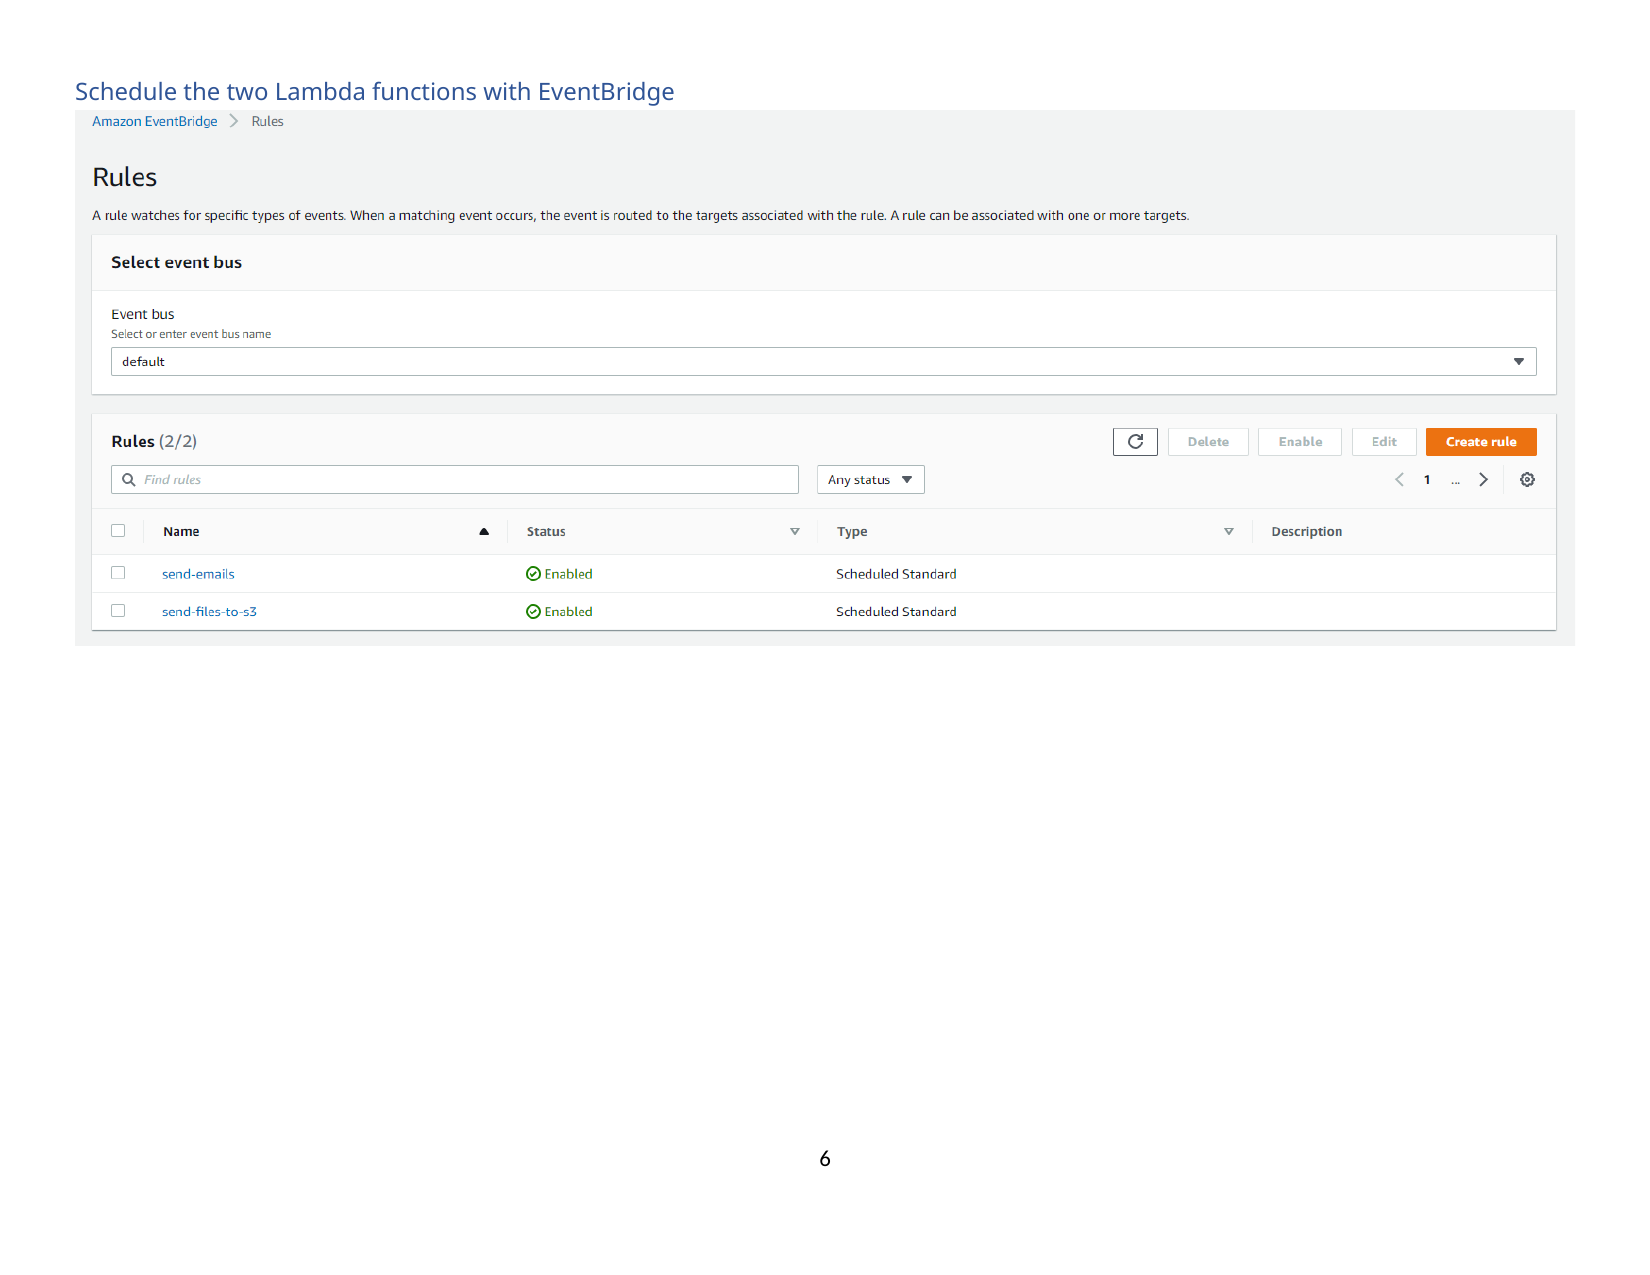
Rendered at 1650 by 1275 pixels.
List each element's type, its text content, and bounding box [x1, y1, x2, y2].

subtitle Schedule the two Lambda functions with EventBridge [75, 75, 1575, 108]
picture [75, 110, 1575, 646]
